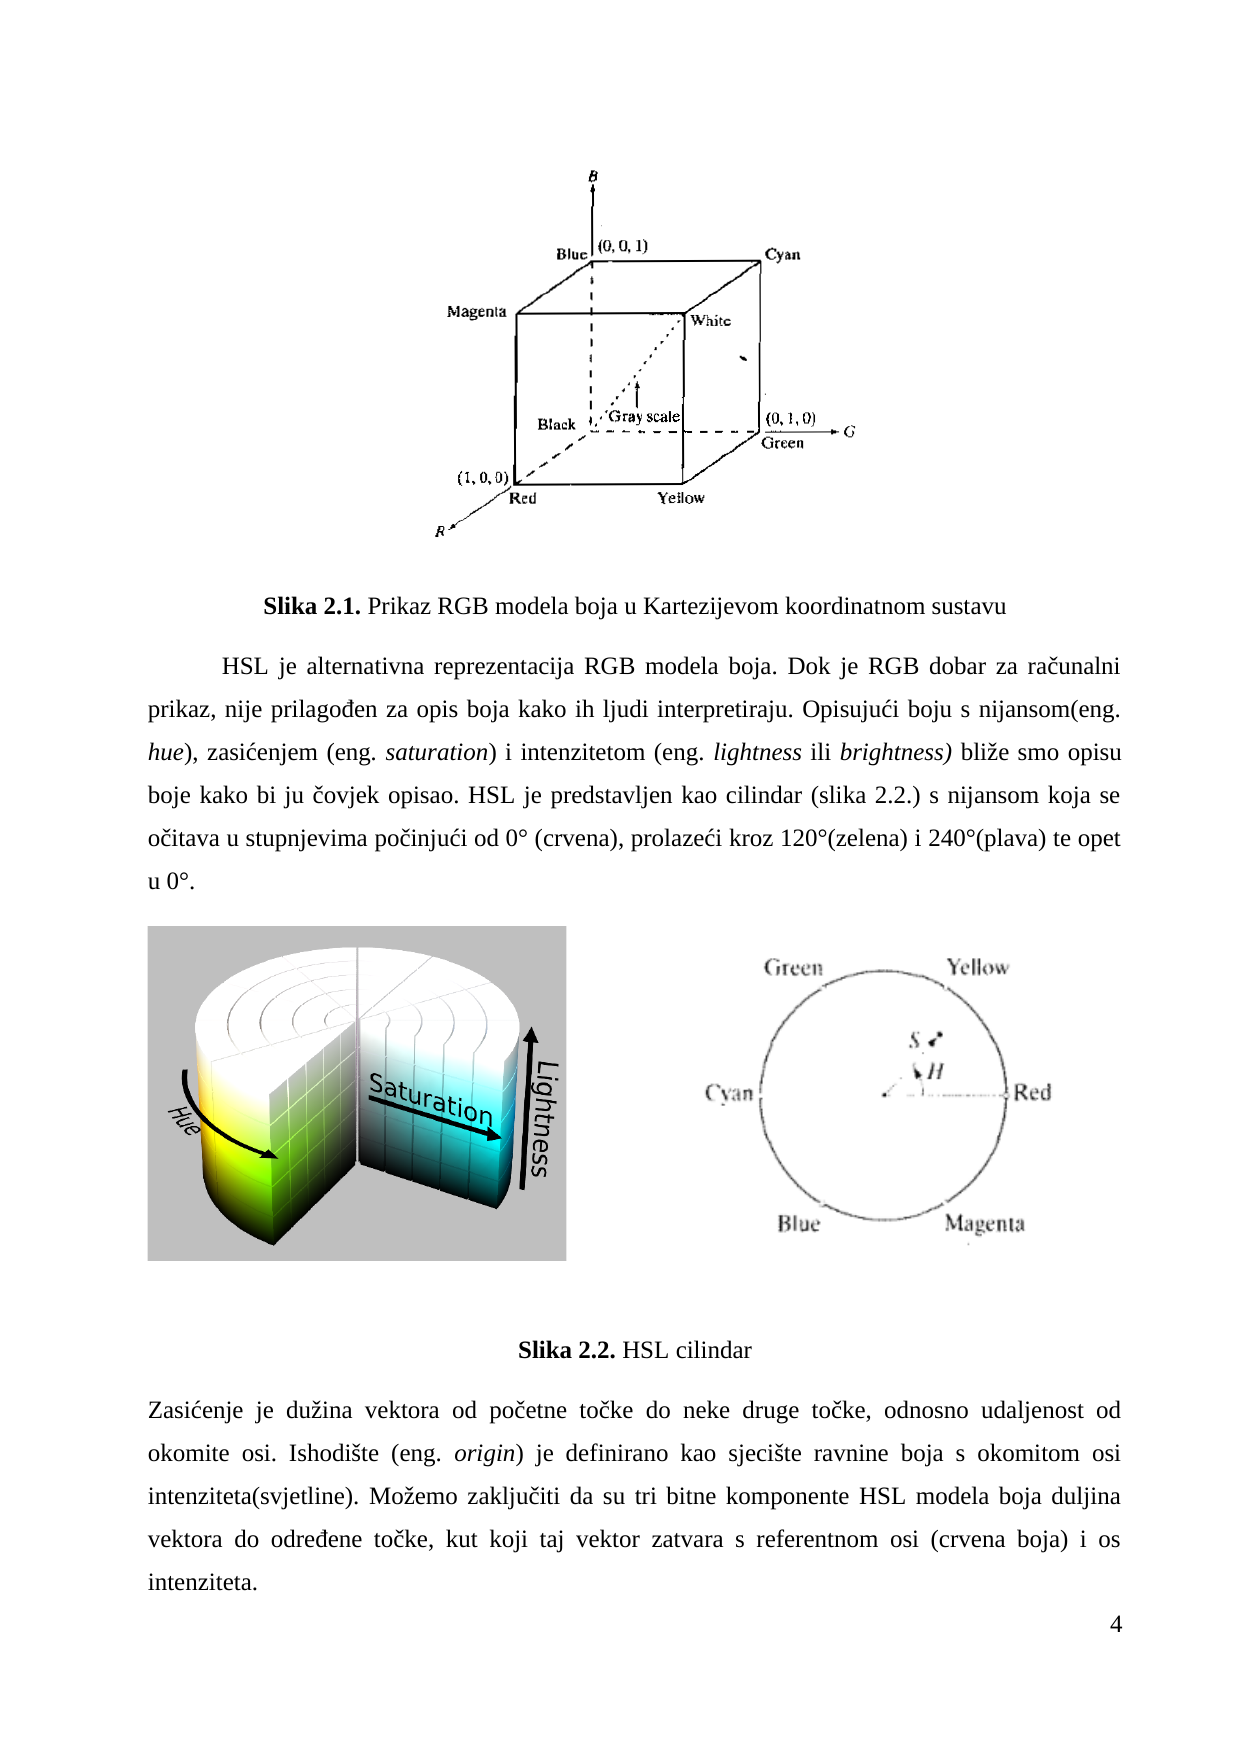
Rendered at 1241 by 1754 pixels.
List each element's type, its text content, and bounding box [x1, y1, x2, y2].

text HSL je alternativna reprezentacija RGB modela boja. Dok je RGB dobar za računalni prikaz, nije prilagođen za opis boja kako ih ljudi interpretiraju. Opisujući boju s nijansom(eng. hue), zasićenjem (eng. saturation) i intenzitetom (eng. lightness ili brightness) bliže smo opisu boje kako bi ju čovjek opisao. HSL je predstavljen kao cilindar (slika 2.2.) s nijansom koja se očitava u stupnjevima počinjući od 0° (crvena), prolazeći kroz 120°(zelena) i 240°(plava) te opet u 0°. [148, 651, 1122, 895]
text Zasićenje je dužina vektora od početne točke do neke druge točke, odnosno udaljenost od okomite osi. Ishodište (eng. origin) je definirano kao sjecište ravnine boja s okomitom osi intenziteta(svjetline). Možemo zaključiti da su tri bitne komponente HSL modela boja duljina vektora do određene točke, kut koji taj vektor zatvara s referentnom osi (crvena boja) i os intenziteta. [148, 1395, 1122, 1596]
text Slika 2.1. Prikaz RGB modela boja u Kartezijevom koordinatnom sustavu [148, 591, 1122, 620]
picture [697, 932, 1065, 1261]
picture [147, 926, 567, 1261]
text Slika 2.2. HSL cilindar [148, 1335, 1122, 1364]
picture [351, 147, 919, 560]
